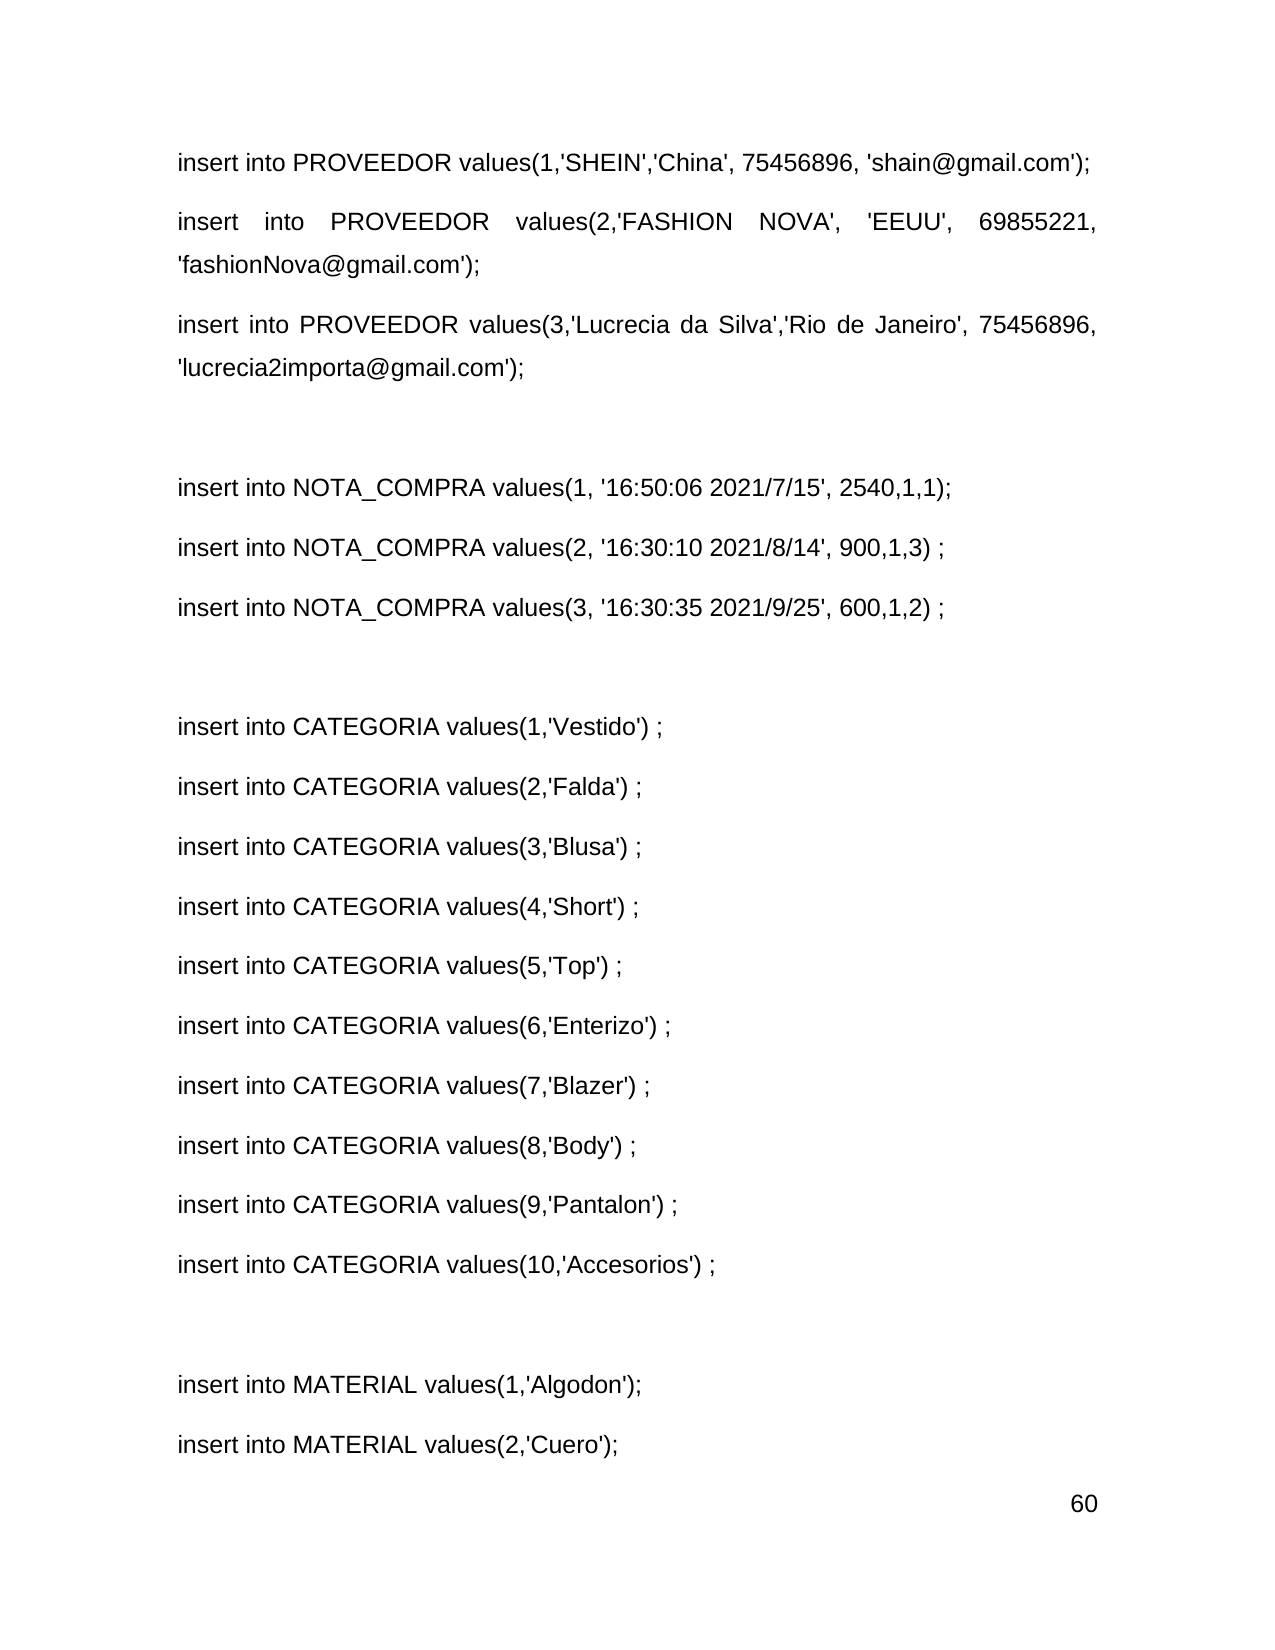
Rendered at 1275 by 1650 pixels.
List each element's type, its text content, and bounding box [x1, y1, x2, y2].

text insert into CATEGORIA values(1,'Vestido') ; [177, 712, 1098, 741]
text insert into NOTA_COMPRA values(2, '16:30:10 2021/8/14', 900,1,3) ; [177, 533, 1098, 562]
text insert into CATEGORIA values(8,'Body') ; [177, 1131, 1098, 1159]
text insert into NOTA_COMPRA values(3, '16:30:35 2021/9/25', 600,1,2) ; [177, 593, 1098, 621]
text insert into CATEGORIA values(4,'Short') ; [177, 892, 1098, 920]
text insert into CATEGORIA values(5,'Top') ; [177, 951, 1098, 980]
text insert into CATEGORIA values(10,'Accesorios') ; [177, 1250, 1098, 1279]
text insert into PROVEEDOR values(2,'FASHION NOVA', 'EEUU', 69855221, 'fashionNova@gmail.com'); [177, 207, 1098, 279]
text insert into CATEGORIA values(3,'Blusa') ; [177, 832, 1098, 861]
text insert into PROVEEDOR values(3,'Lucrecia da Silva','Rio de Janeiro', 75456896, 'lucrecia2importa@gmail.com'); [177, 310, 1098, 382]
text insert into PROVEEDOR values(1,'SHEIN','China', 75456896, 'shain@gmail.com'); [177, 148, 1098, 176]
text insert into CATEGORIA values(7,'Blazer') ; [177, 1071, 1098, 1100]
text insert into MATERIAL values(2,'Cuero'); [177, 1430, 1098, 1458]
text insert into MATERIAL values(1,'Algodon'); [177, 1370, 1098, 1399]
text insert into NOTA_COMPRA values(1, '16:50:06 2021/7/15', 2540,1,1); [177, 473, 1098, 502]
text insert into CATEGORIA values(9,'Pantalon') ; [177, 1191, 1098, 1219]
text insert into CATEGORIA values(2,'Falda') ; [177, 772, 1098, 801]
text insert into CATEGORIA values(6,'Enterizo') ; [177, 1011, 1098, 1040]
